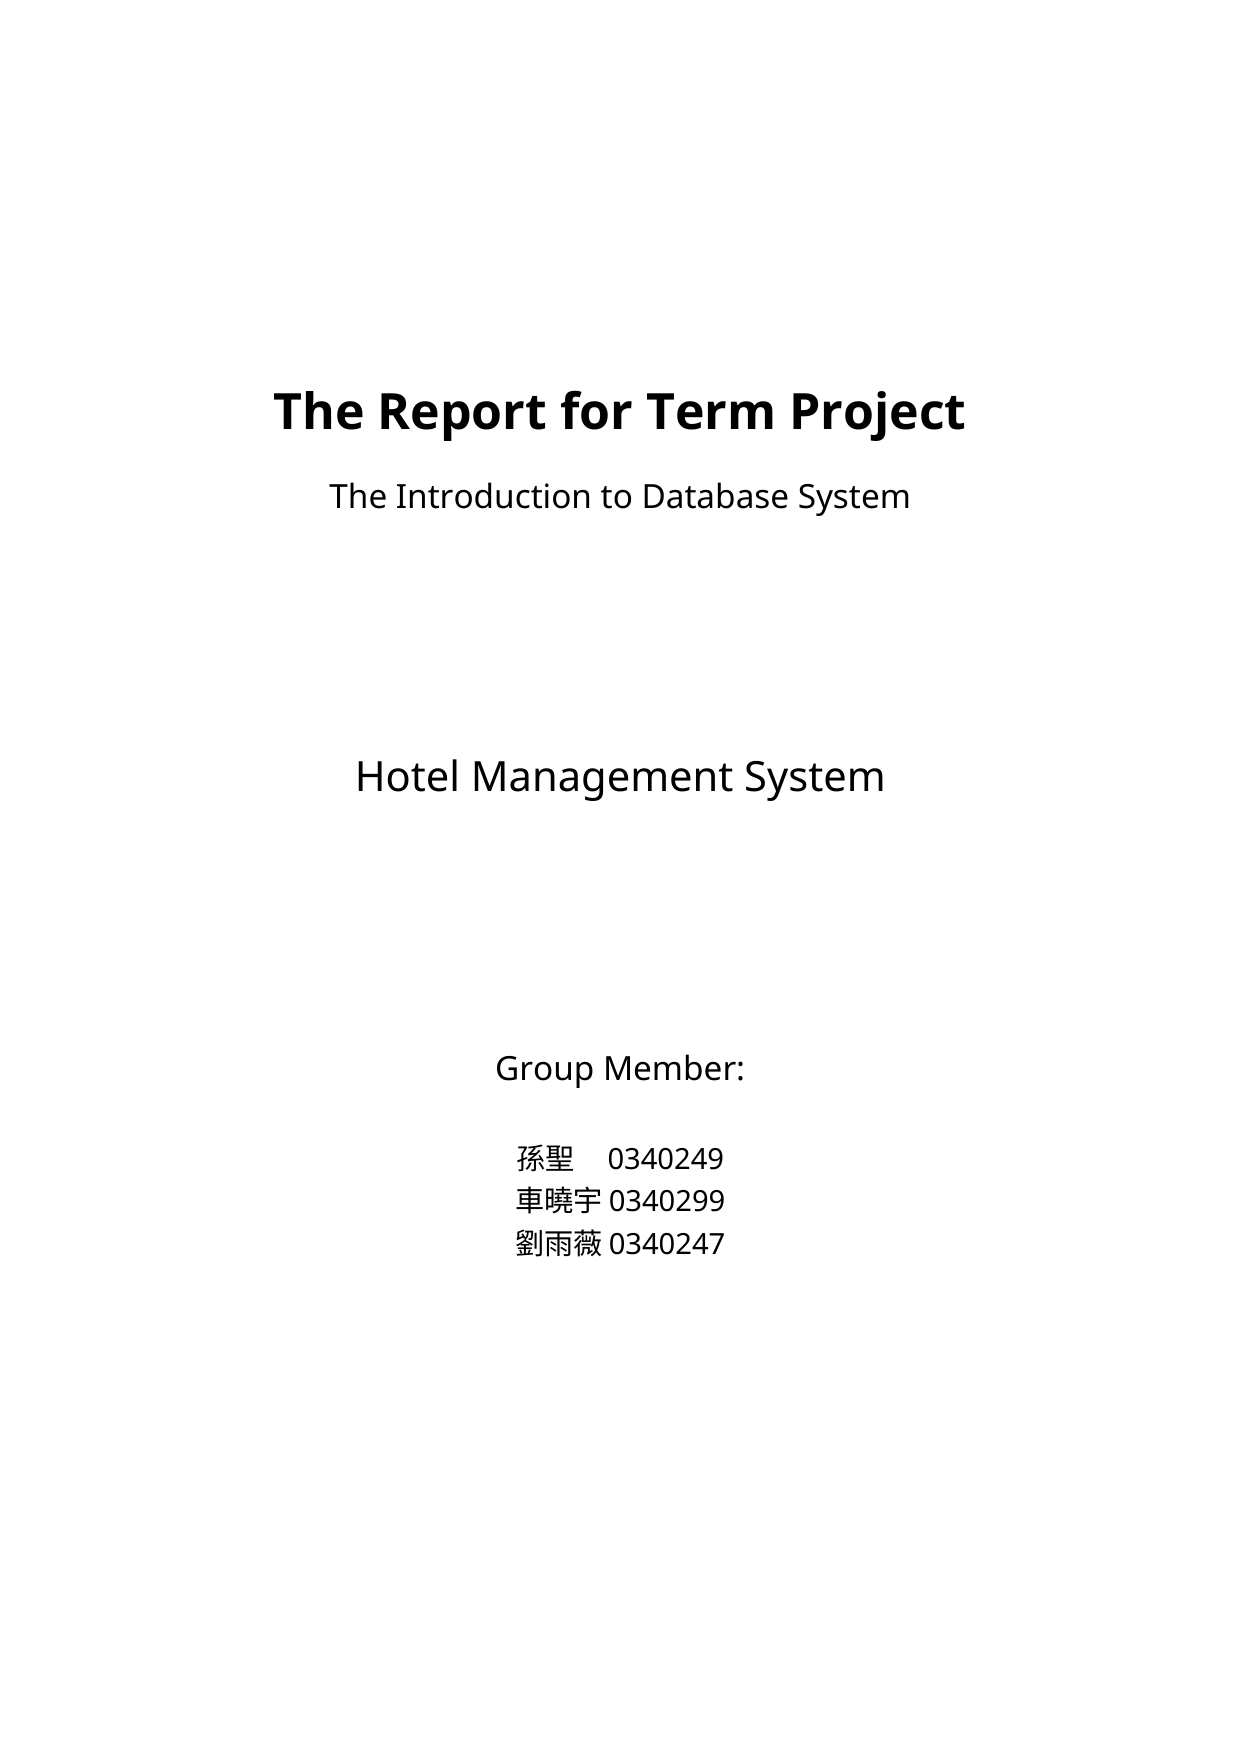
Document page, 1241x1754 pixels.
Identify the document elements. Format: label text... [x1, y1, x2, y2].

subtitle The Report for Term Project [187, 376, 1053, 444]
text Group Member: [187, 1044, 1053, 1090]
text 孫聖 0340249 [187, 1135, 1053, 1178]
text The Introduction to Database System [187, 472, 1053, 518]
text 車曉宇0340299 [187, 1178, 1053, 1220]
text Hotel Management System [187, 747, 1053, 804]
text 劉雨薇0340247 [187, 1220, 1053, 1263]
